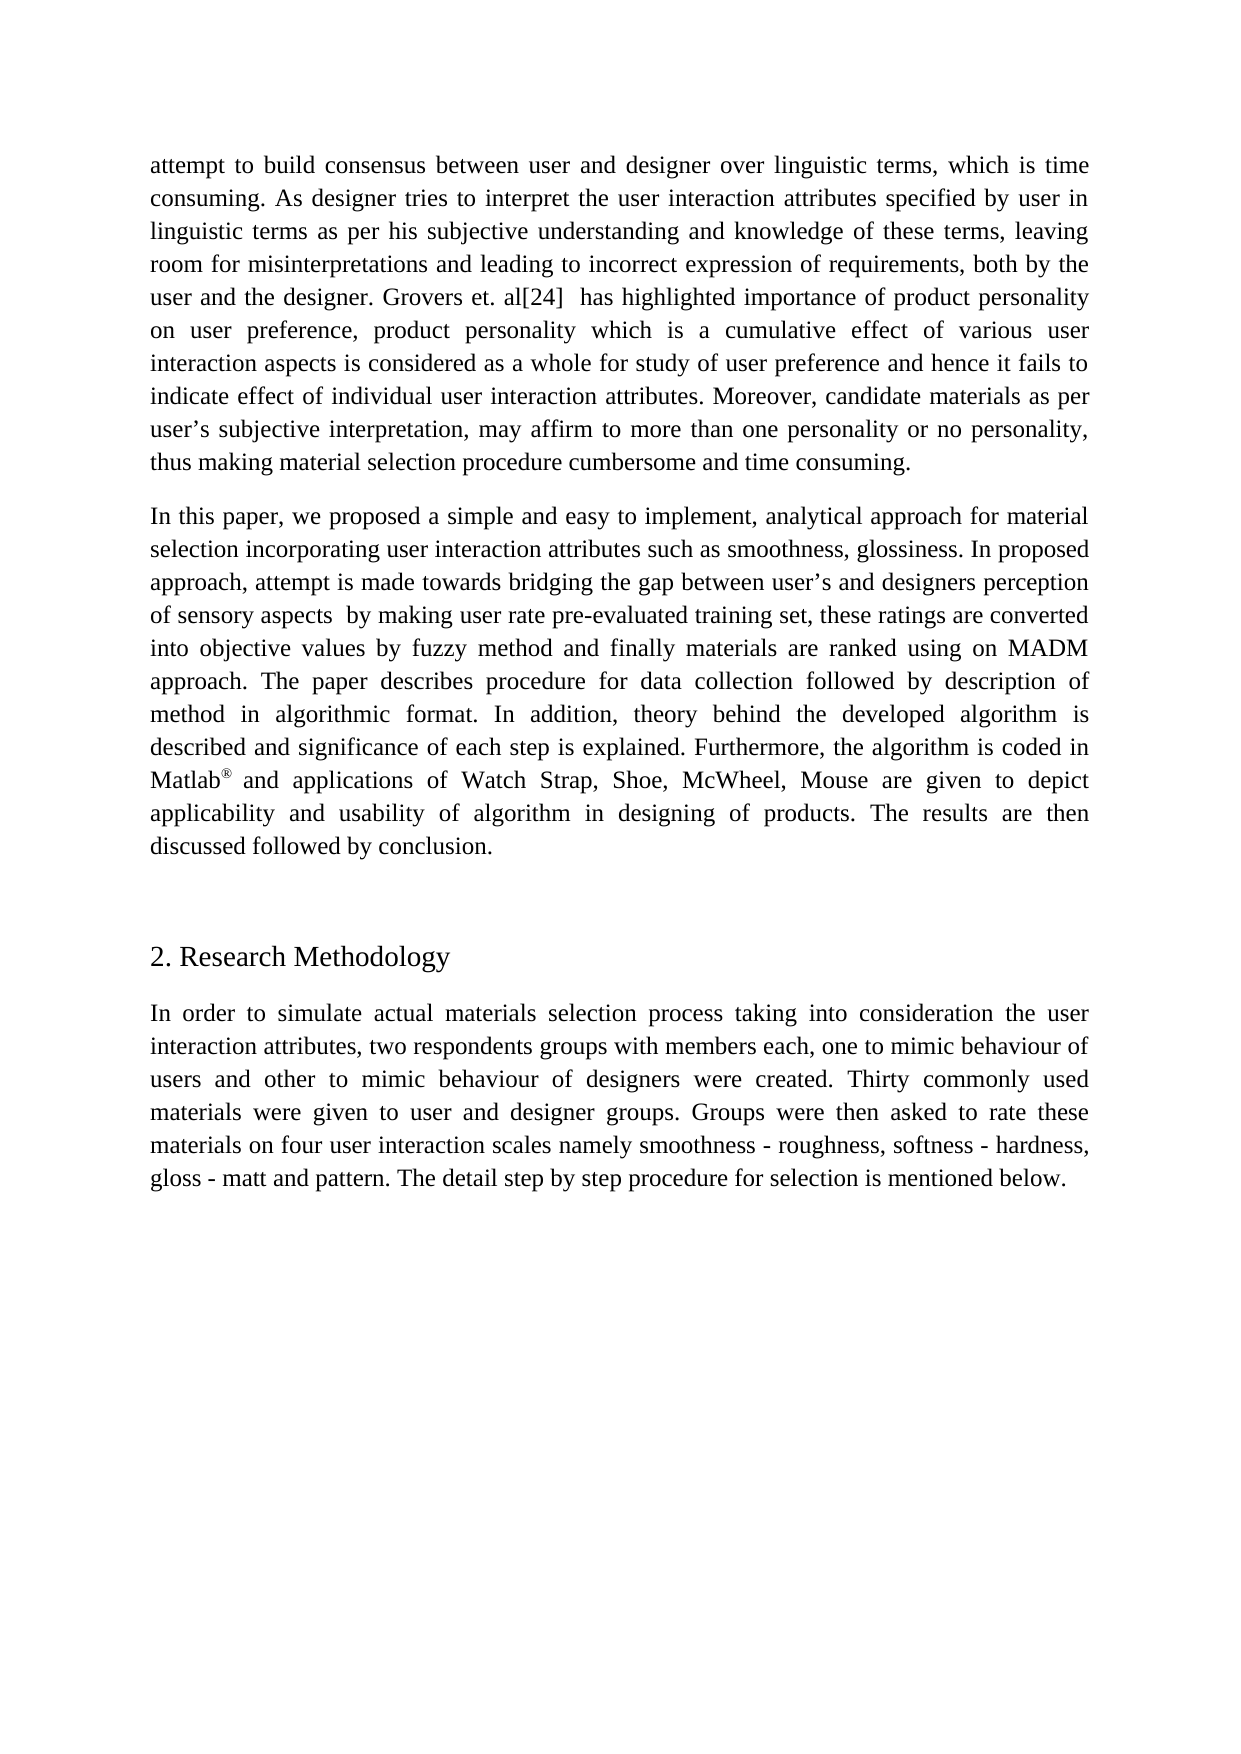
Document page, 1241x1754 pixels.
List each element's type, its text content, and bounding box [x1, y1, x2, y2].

text In order to simulate actual materials selection process taking into consideration the user interaction attributes, two respondents groups with members each, one to mimic behaviour of users and other to mimic behaviour of designers were created. Thirty commonly used materials were given to user and designer groups. Groups were then asked to rate these materials on four user interaction scales namely smoothness - roughness, softness - hardness, gloss - matt and pattern. The detail step by step procedure for selection is mentioned below. [150, 998, 1090, 1192]
text In this paper, we proposed a simple and easy to implement, analytical approach for material selection incorporating user interaction attributes such as smoothness, glossiness. In proposed approach, attempt is made towards bridging the gap between user’s and designers perception of sensory aspects by making user rate pre-evaluated training set, these ratings are converted into objective values by fuzzy method and finally materials are ranked using on MADM approach. The paper describes procedure for data collection followed by description of method in algorithmic format. In addition, theory behind the developed algorithm is described and significance of each step is explained. Furthermore, the algorithm is coded in Matlab® and applications of Watch Strap, Shoe, McWheel, Mouse are given to depict applicability and usability of algorithm in designing of products. The results are then discussed followed by conclusion. [150, 501, 1090, 860]
text 2. Research Methodology [150, 939, 1090, 972]
